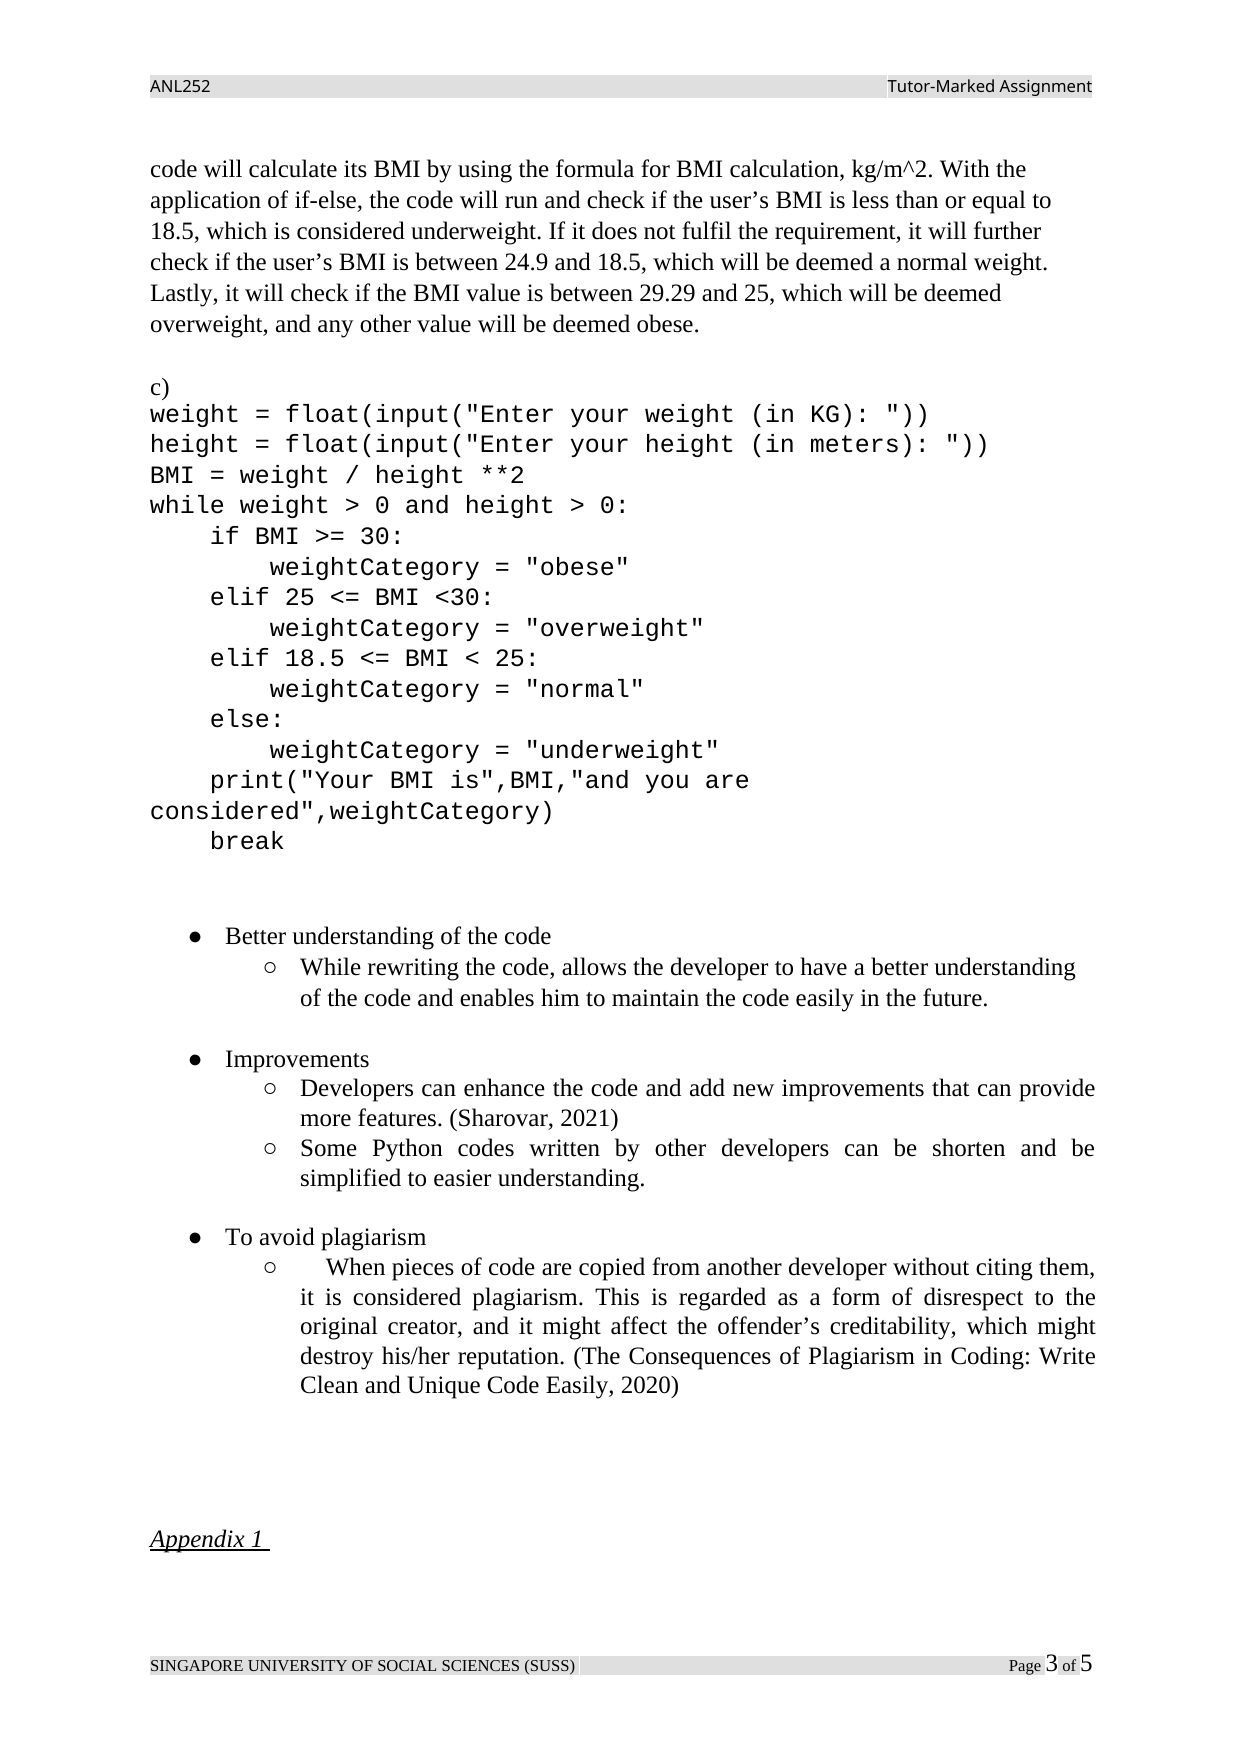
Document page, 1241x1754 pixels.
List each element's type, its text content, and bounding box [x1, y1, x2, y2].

list Developers can enhance the code and add new improvements that can provide more features. (Sharovar, 2021) [262, 1073, 1097, 1132]
subtitle weightCategory = "overweight" [149, 615, 1097, 643]
text c) [150, 372, 1092, 400]
subtitle weightCategory = "normal" [149, 676, 1097, 704]
subtitle Better understanding of the code [187, 921, 1097, 950]
subtitle else: [149, 707, 1097, 735]
subtitle While rewriting the code, allows the developer to have a better understanding of the code and enables him to maintain the code easily in the future. [262, 952, 1097, 1012]
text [150, 154, 1097, 338]
list When pieces of code are copied from another developer without citing them, it is considered plagiarism. This is regarded as a form of disrespect to the original creator, and it might affect the offender’s creditability, which might destroy his/her reputation. (The Consequences of Plagiarism in Coding: Write Clean and Unique Code Easily, 2020) [262, 1252, 1097, 1399]
subtitle weightCategory = "underweight" [149, 737, 1097, 766]
subtitle elif 18.5 <= BMI < 25: [149, 646, 1097, 674]
list Some Python codes written by other developers can be shorten and be simplified to easier understanding. [262, 1133, 1097, 1191]
subtitle elif 25 <= BMI <30: [149, 585, 1097, 613]
list Improvements [187, 1044, 1097, 1073]
list To avoid plagiarism [187, 1222, 1097, 1251]
text Appendix 1 [150, 1524, 1097, 1553]
subtitle if BMI >= 30: [149, 524, 1097, 552]
subtitle BMI = weight / height **2 [149, 463, 1097, 491]
subtitle height = float(input("Enter your height (in meters): ")) [149, 432, 1097, 460]
subtitle weightCategory = "obese" [149, 554, 1097, 582]
subtitle break [149, 829, 1097, 857]
text weight = float(input("Enter your weight (in KG): ")) [150, 402, 1097, 430]
subtitle while weight > 0 and height > 0: [149, 493, 1097, 521]
subtitle print("Your BMI is",BMI,"and you are considered",weightCategory) [149, 768, 1097, 827]
